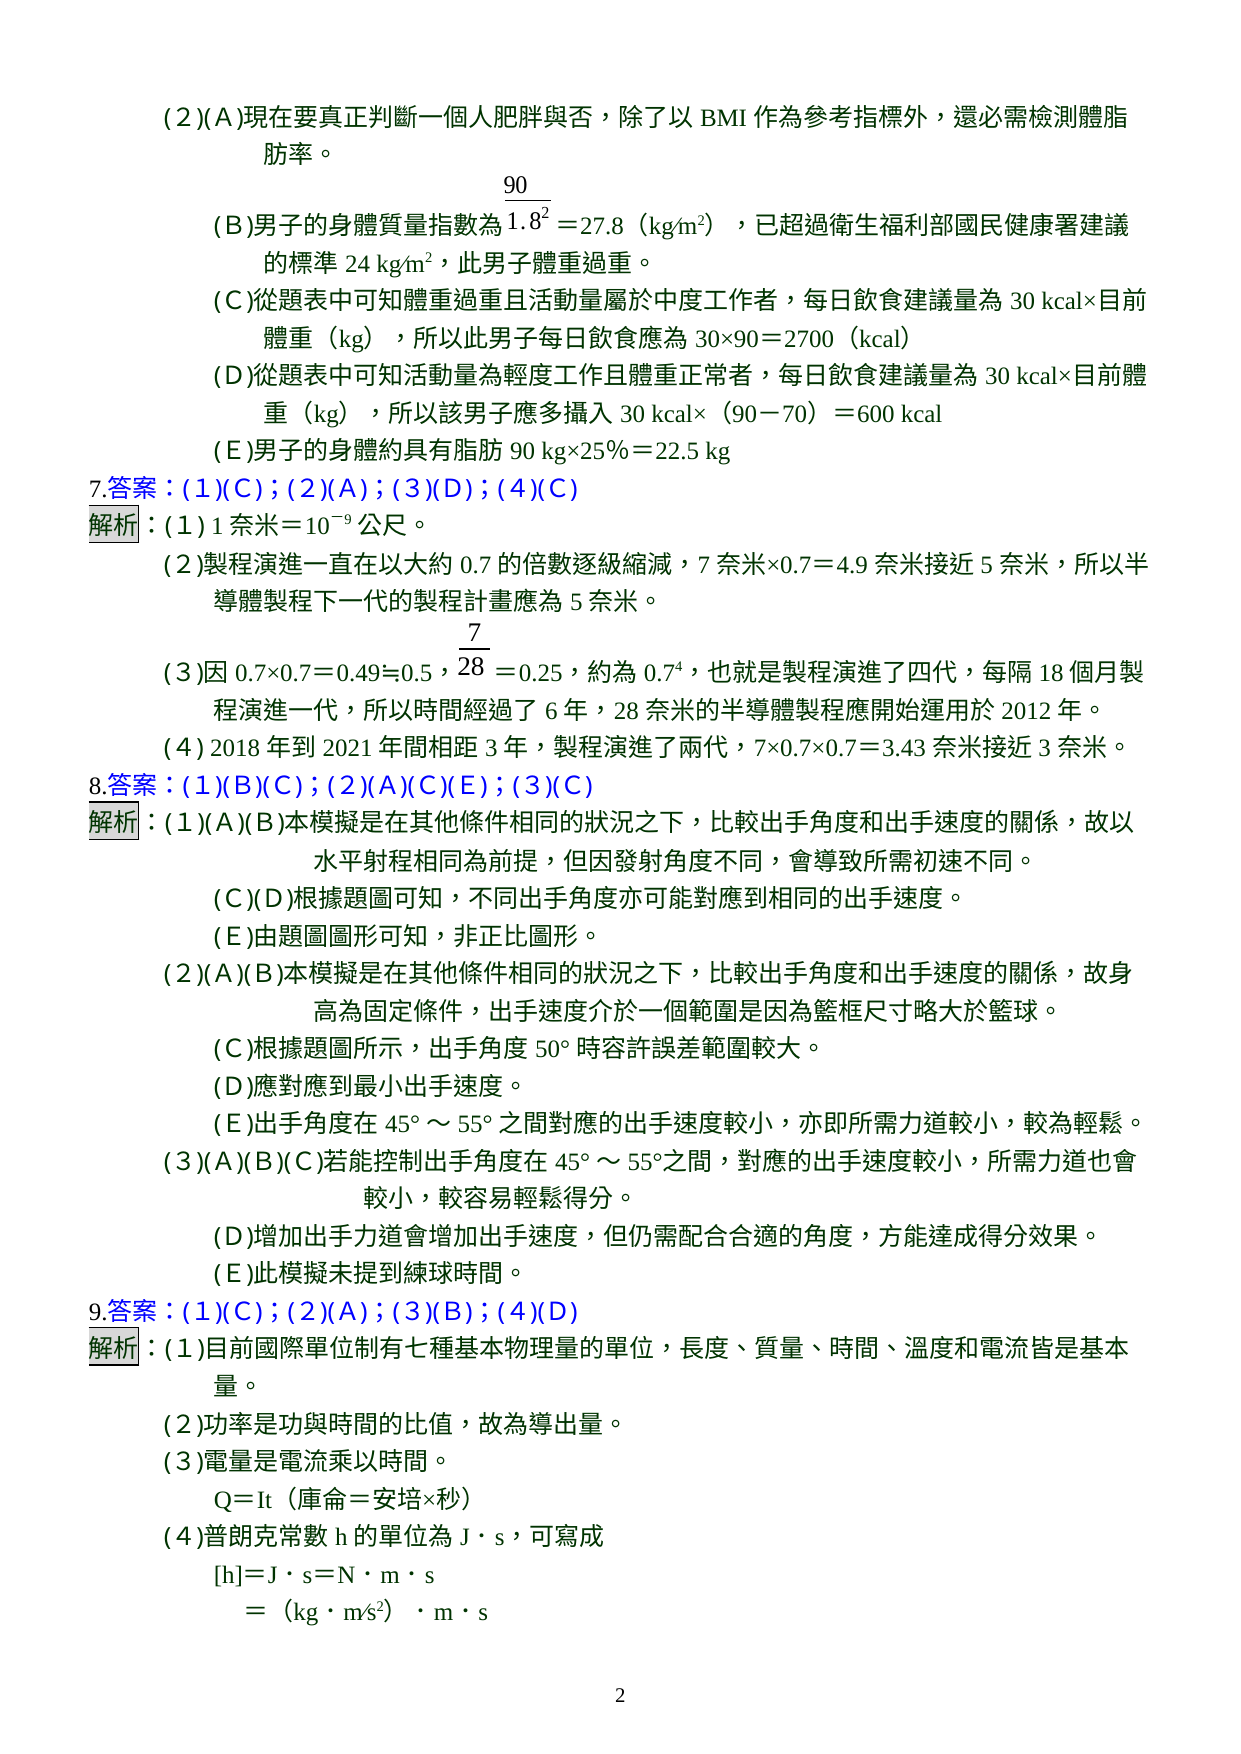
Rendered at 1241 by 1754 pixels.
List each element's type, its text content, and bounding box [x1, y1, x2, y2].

text (Ｄ)增加出手力道會增加出手速度，但仍需配合合適的角度，方能達成得分效果。 [213, 1215, 1152, 1252]
text (Ｅ)此模擬未提到練球時間。 [213, 1252, 1152, 1290]
text 9.答案：(１)(Ｃ)；(２)(Ａ)；(３)(Ｂ)；(４)(Ｄ) [88, 1290, 1152, 1327]
text [h]＝J．s＝N．m．s [213, 1553, 1152, 1591]
text (Ｅ)男子的身體約具有脂肪 90 kg×25％＝22.5 kg [213, 429, 1152, 467]
text (Ｅ)由題圖圖形可知，非正比圖形。 [213, 915, 1152, 952]
text (Ｃ)從題表中可知體重過重且活動量屬於中度工作者，每日飲食建議量為 30 kcal×目前體重（kg），所以此男子每日飲食應為 30×90＝2700（kcal） [213, 279, 1152, 354]
text 解析：(１)目前國際單位制有七種基本物理量的單位，長度、質量、時間、溫度和電流皆是基本量。 [88, 1327, 1152, 1403]
text ＝（kg．m∕s2）．m．s [243, 1591, 1152, 1628]
text Q＝It（庫侖＝安培×秒） [213, 1478, 1152, 1516]
text (Ｂ)男子的身體質量指數為＝27.8（kg∕m2），已超過衛生福利部國民健康署建議的標準 24 kg∕m2，此男子體重過重。 [213, 171, 1152, 279]
text (３)因 0.7×0.7＝0.49≒0.5，＝0.25，約為 0.74，也就是製程演進了四代，每隔 18 個月製程演進一代，所以時間經過了 6 年，28 奈米的半導體製程應開始運用於 2012 年。 [163, 618, 1152, 726]
text 8.答案：(１)(Ｂ)(Ｃ)；(２)(Ａ)(Ｃ)(Ｅ)；(３)(Ｃ) [88, 764, 1152, 801]
text (Ｄ)應對應到最小出手速度。 [213, 1065, 1152, 1102]
text (３)電量是電流乘以時間。 [163, 1441, 1152, 1478]
text (４) 2018 年到 2021 年間相距 3 年，製程演進了兩代，7×0.7×0.7＝3.43 奈米接近 3 奈米。 [163, 726, 1152, 764]
text (Ｃ)(Ｄ)根據題圖可知，不同出手角度亦可能對應到相同的出手速度。 [213, 877, 1152, 915]
text (Ｅ)出手角度在 45° ～ 55° 之間對應的出手速度較小，亦即所需力道較小，較為輕鬆。 [213, 1102, 1152, 1140]
text (４)普朗克常數 h 的單位為 J．s，可寫成 [163, 1516, 1152, 1553]
text (３)(Ａ)(Ｂ)(Ｃ)若能控制出手角度在 45° ～ 55°之間，對應的出手速度較小，所需力道也會較小，較容易輕鬆得分。 [163, 1140, 1152, 1215]
text 7.答案：(１)(Ｃ)；(２)(Ａ)；(３)(Ｄ)；(４)(Ｃ) [88, 467, 1152, 504]
text 解析：(１) 1 奈米＝10－9 公尺。 [139, 504, 1152, 543]
text (Ｃ)根據題圖所示，出手角度 50° 時容許誤差範圍較大。 [213, 1027, 1152, 1065]
text (２)(Ａ)(Ｂ)本模擬是在其他條件相同的狀況之下，比較出手角度和出手速度的關係，故身高為固定條件，出手速度介於一個範圍是因為籃框尺寸略大於籃球。 [163, 952, 1152, 1027]
text 解析：(１)(Ａ)(Ｂ)本模擬是在其他條件相同的狀況之下，比較出手角度和出手速度的關係，故以水平射程相同為前提，但因發射角度不同，會導致所需初速不同。 [88, 801, 1152, 877]
text (２)(Ａ)現在要真正判斷一個人肥胖與否，除了以 BMI 作為參考指標外，還必需檢測體脂肪率。 [163, 96, 1152, 171]
text (２)功率是功與時間的比值，故為導出量。 [163, 1403, 1152, 1441]
text (２)製程演進一直在以大約 0.7 的倍數逐級縮減，7 奈米×0.7＝4.9 奈米接近 5 奈米，所以半導體製程下一代的製程計畫應為 5 奈米。 [163, 543, 1152, 618]
text (Ｄ)從題表中可知活動量為輕度工作且體重正常者，每日飲食建議量為 30 kcal×目前體重（kg），所以該男子應多攝入 30 kcal×（90－70）＝600 kcal [213, 354, 1152, 429]
